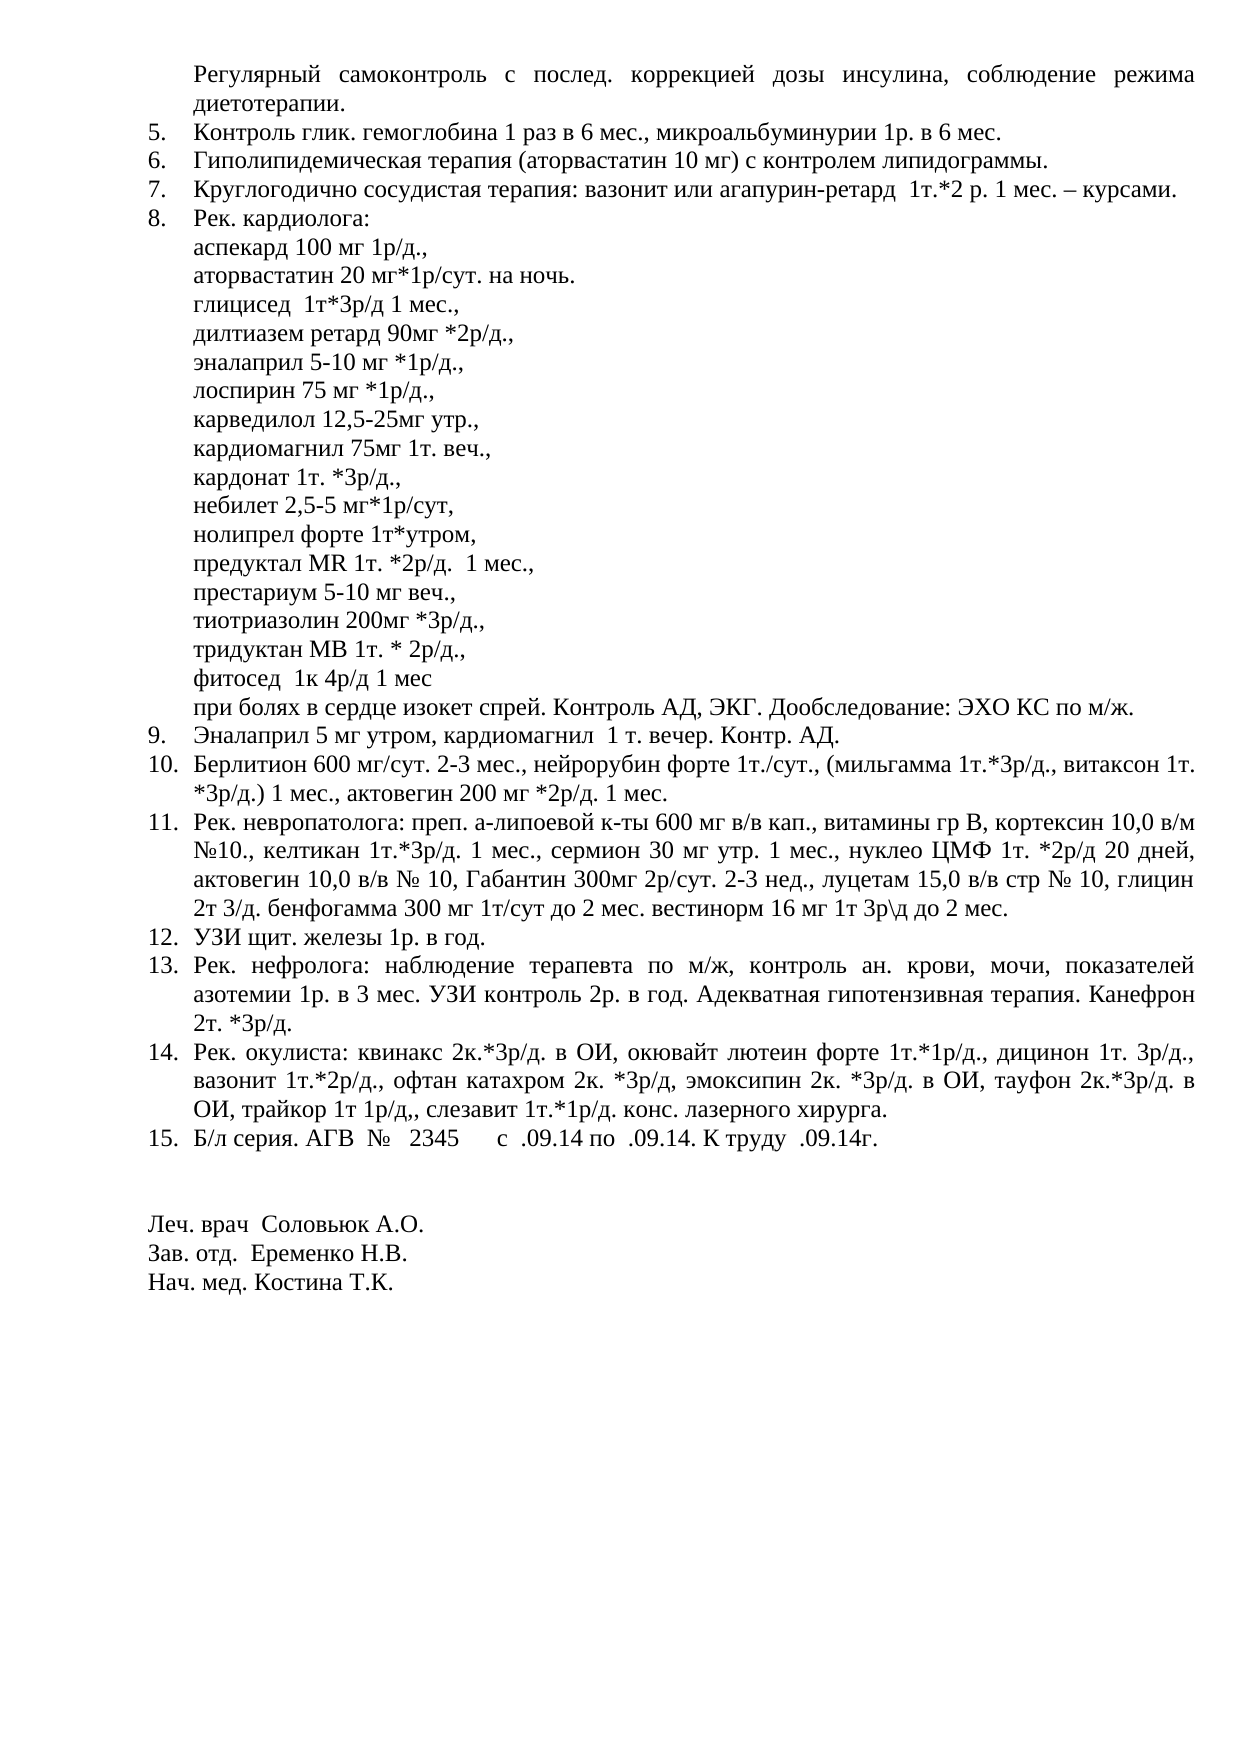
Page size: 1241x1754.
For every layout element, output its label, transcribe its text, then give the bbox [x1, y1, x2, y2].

text глицисед 1т*3р/д 1 мес., [193, 289, 1196, 318]
text престариум 5-10 мг веч., [193, 577, 1196, 605]
subtitle Леч. врач Соловьюк А.О. [148, 1209, 1196, 1238]
list Эналаприл 5 мг утром, кардиомагнил 1 т. вечер. Контр. АД. [148, 720, 1196, 749]
list Рек. кардиолога: [148, 203, 1196, 232]
text нолипрел форте 1т*утром, [193, 519, 1196, 548]
list Берлитион 600 мг/сут. 2-3 мес., нейрорубин форте 1т./сут., (мильгамма 1т.*3р/д., витаксон 1т. *3р/д.) 1 мес., актовегин 200 мг *2р/д. 1 мес. [148, 749, 1196, 807]
text эналаприл 5-10 мг *1р/д., [193, 347, 1196, 375]
text Нач. мед. Костина Т.К. [148, 1267, 1196, 1295]
list УЗИ щит. железы 1р. в год. [148, 922, 1196, 950]
text аспекард 100 мг 1р/д., [193, 232, 1196, 260]
text при болях в сердце изокет спрей. Контроль АД, ЭКГ. Дообследование: ЭХО КС по м/ж. [193, 692, 1196, 720]
text аторвастатин 20 мг*1р/сут. на ночь. [193, 260, 1196, 289]
list Б/л серия. АГВ № 2345 с .09.14 по .09.14. К труду .09.14г. [148, 1123, 1196, 1152]
list Круглогодично сосудистая терапия: вазонит или агапурин-ретард 1т.*2 р. 1 мес. – курсами. [148, 174, 1196, 203]
text фитосед 1к 4р/д 1 мес [193, 663, 1196, 692]
list Рек. невропатолога: преп. а-липоевой к-ты 600 мг в/в кап., витамины гр В, кортексин 10,0 в/м №10., келтикан 1т.*3р/д. 1 мес., сермион 30 мг утр. 1 мес., нуклео ЦМФ 1т. *2р/д 20 дней, актовегин 10,0 в/в № 10, Габантин 300мг 2р/сут. 2-3 нед., луцетам 15,0 в/в стр № 10, глицин 2т 3/д. бенфогамма 300 мг 1т/сут до 2 мес. вестинорм 16 мг 1т 3р\д до 2 мес. [148, 807, 1196, 922]
list Рек. нефролога: наблюдение терапевта по м/ж, контроль ан. крови, мочи, показателей азотемии 1р. в 3 мес. УЗИ контроль 2р. в год. Адекватная гипотензивная терапия. Канефрон 2т. *3р/д. [148, 950, 1196, 1037]
text предуктал МR 1т. *2р/д. 1 мес., [193, 548, 1196, 577]
text тридуктан МВ 1т. * 2р/д., [193, 634, 1196, 663]
text лоспирин 75 мг *1р/д., [193, 375, 1196, 404]
text небилет 2,5-5 мг*1р/сут, [193, 490, 1196, 519]
text кардиомагнил 75мг 1т. веч., [193, 433, 1196, 462]
text Зав. отд. Еременко Н.В. [148, 1238, 1196, 1267]
list Гиполипидемическая терапия (аторвастатин 10 мг) с контролем липидограммы. [148, 145, 1196, 174]
list Контроль глик. гемоглобина 1 раз в 6 мес., микроальбуминурии 1р. в 6 мес. [148, 117, 1196, 145]
text кардонат 1т. *3р/д., [193, 462, 1196, 490]
text карведилол 12,5-25мг утр., [193, 404, 1196, 433]
text дилтиазем ретард 90мг *2р/д., [193, 318, 1196, 347]
text Регулярный самоконтроль с послед. коррекцией дозы инсулина, соблюдение режима диетотерапии. [193, 59, 1196, 117]
list Рек. окулиста: квинакс 2к.*3р/д. в ОИ, окювайт лютеин форте 1т.*1р/д., дицинон 1т. 3р/д., вазонит 1т.*2р/д., офтан катахром 2к. *3р/д, эмоксипин 2к. *3р/д. в ОИ, тауфон 2к.*3р/д. в ОИ, трайкор 1т 1р/д,, слезавит 1т.*1р/д. конс. лазерного хирурга. [148, 1037, 1196, 1123]
text тиотриазолин 200мг *3р/д., [193, 605, 1196, 634]
